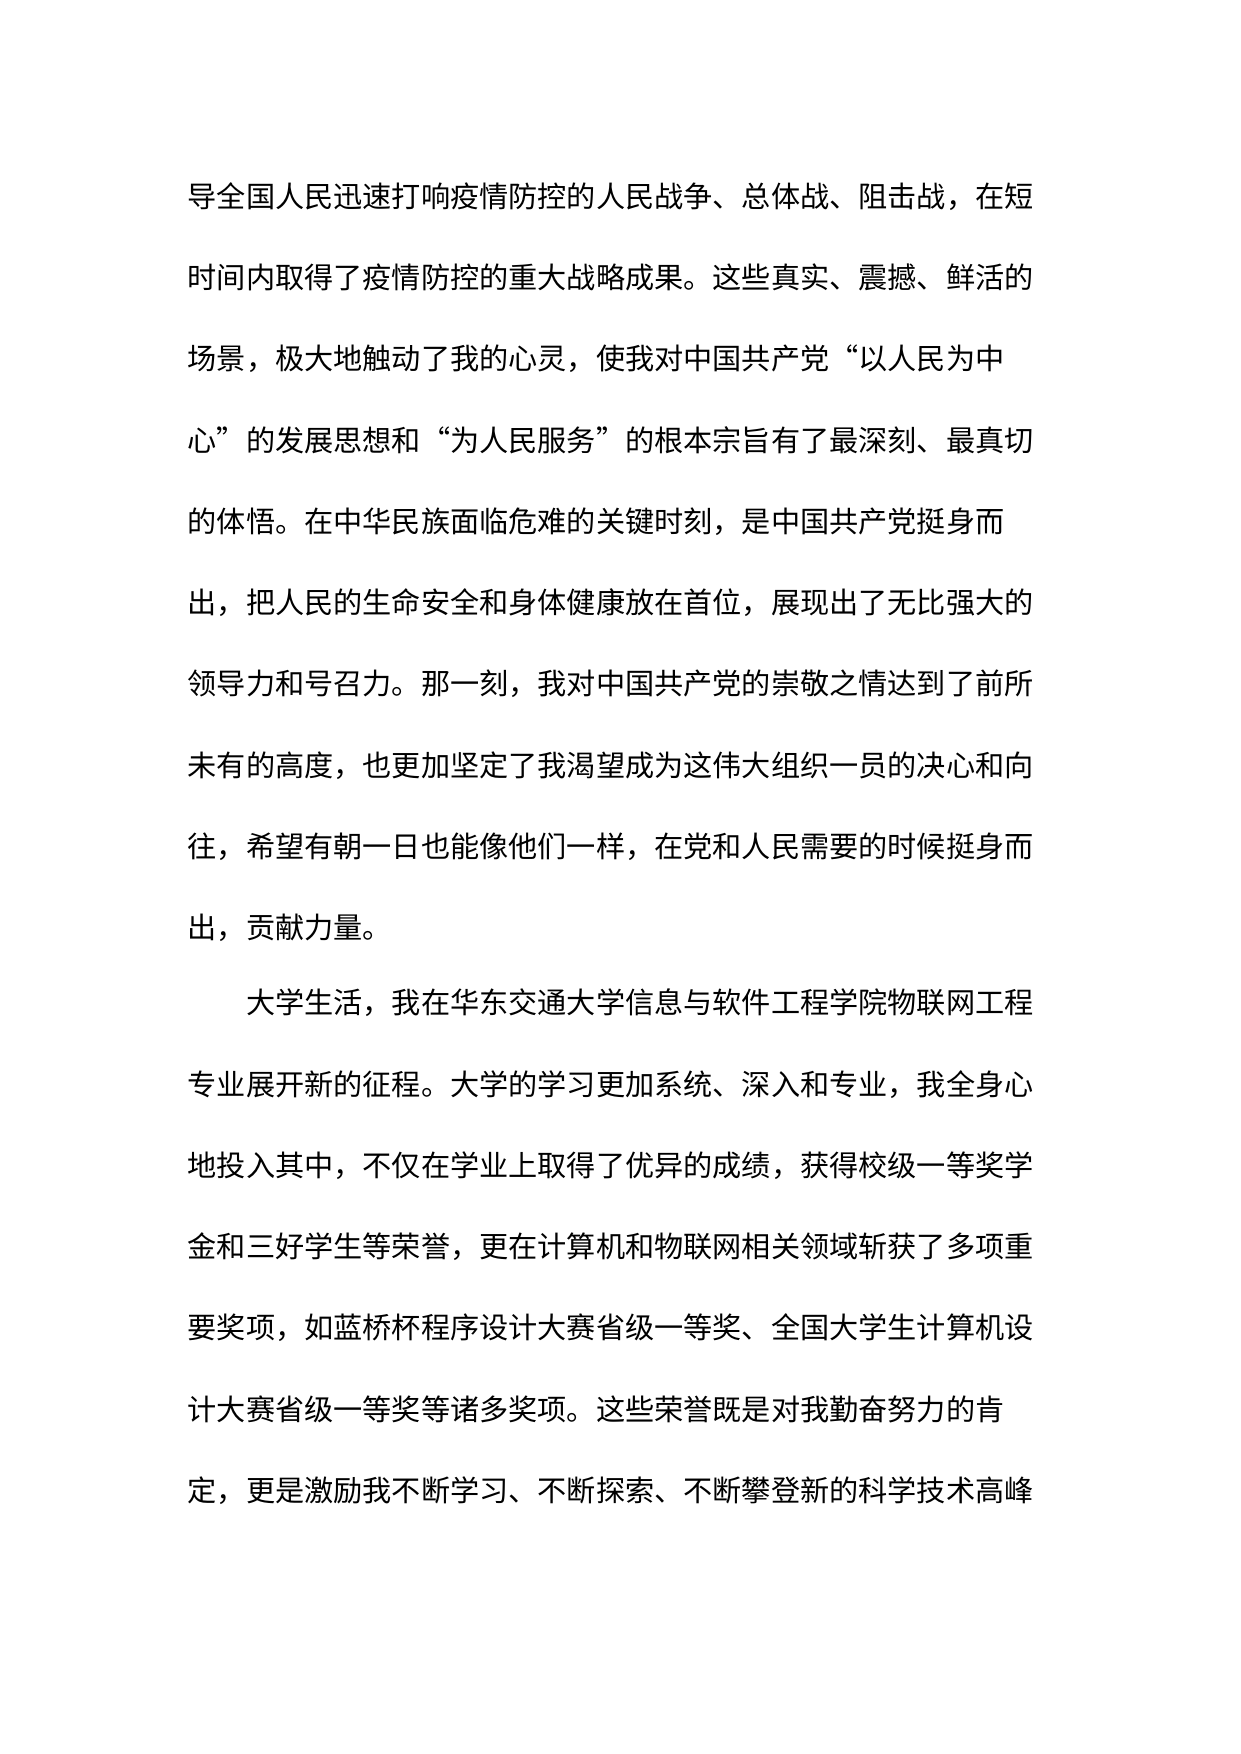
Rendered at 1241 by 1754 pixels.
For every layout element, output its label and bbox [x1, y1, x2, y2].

text [187, 969, 1053, 1521]
text [187, 162, 1053, 958]
